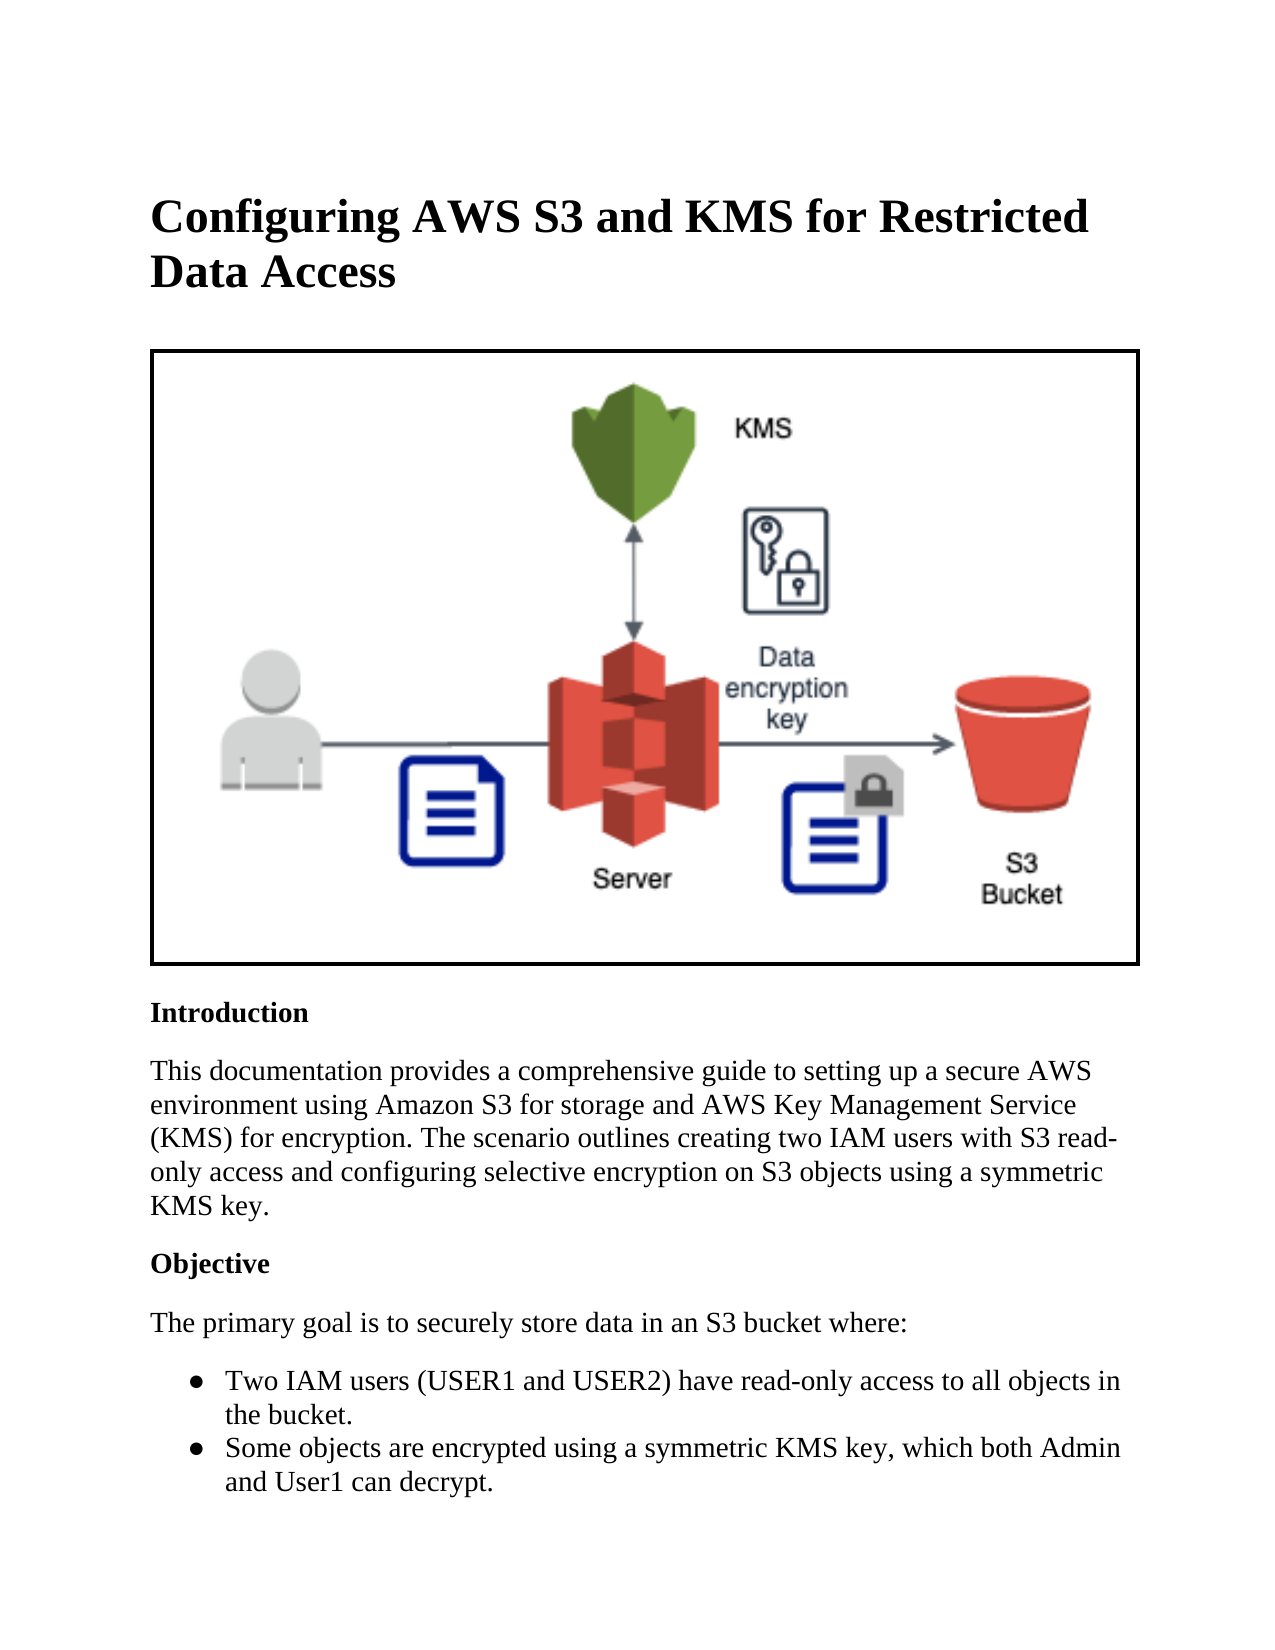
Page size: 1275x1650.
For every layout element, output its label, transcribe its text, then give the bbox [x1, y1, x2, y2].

text This documentation provides a comprehensive guide to setting up a secure AWS environment using Amazon S3 for storage and AWS Key Management Service (KMS) for encryption. The scenario outlines creating two IAM users with S3 read-only access and configuring selective encryption on S3 objects using a symmetric KMS key. [150, 1053, 1125, 1221]
subtitle Introduction [150, 995, 1125, 1028]
subtitle Configuring AWS S3 and KMS for Restricted Data Access [150, 187, 1125, 298]
list Two IAM users (USER1 and USER2) have read-only access to all objects in the bucket. [187, 1363, 1125, 1430]
text The primary goal is to securely store data in an S3 bucket where: [150, 1305, 1125, 1338]
list Some objects are encrypted using a symmetric KMS key, which both Admin and User1 can decrypt. [187, 1430, 1125, 1497]
subtitle Objective [150, 1246, 1125, 1280]
picture [154, 353, 1136, 962]
